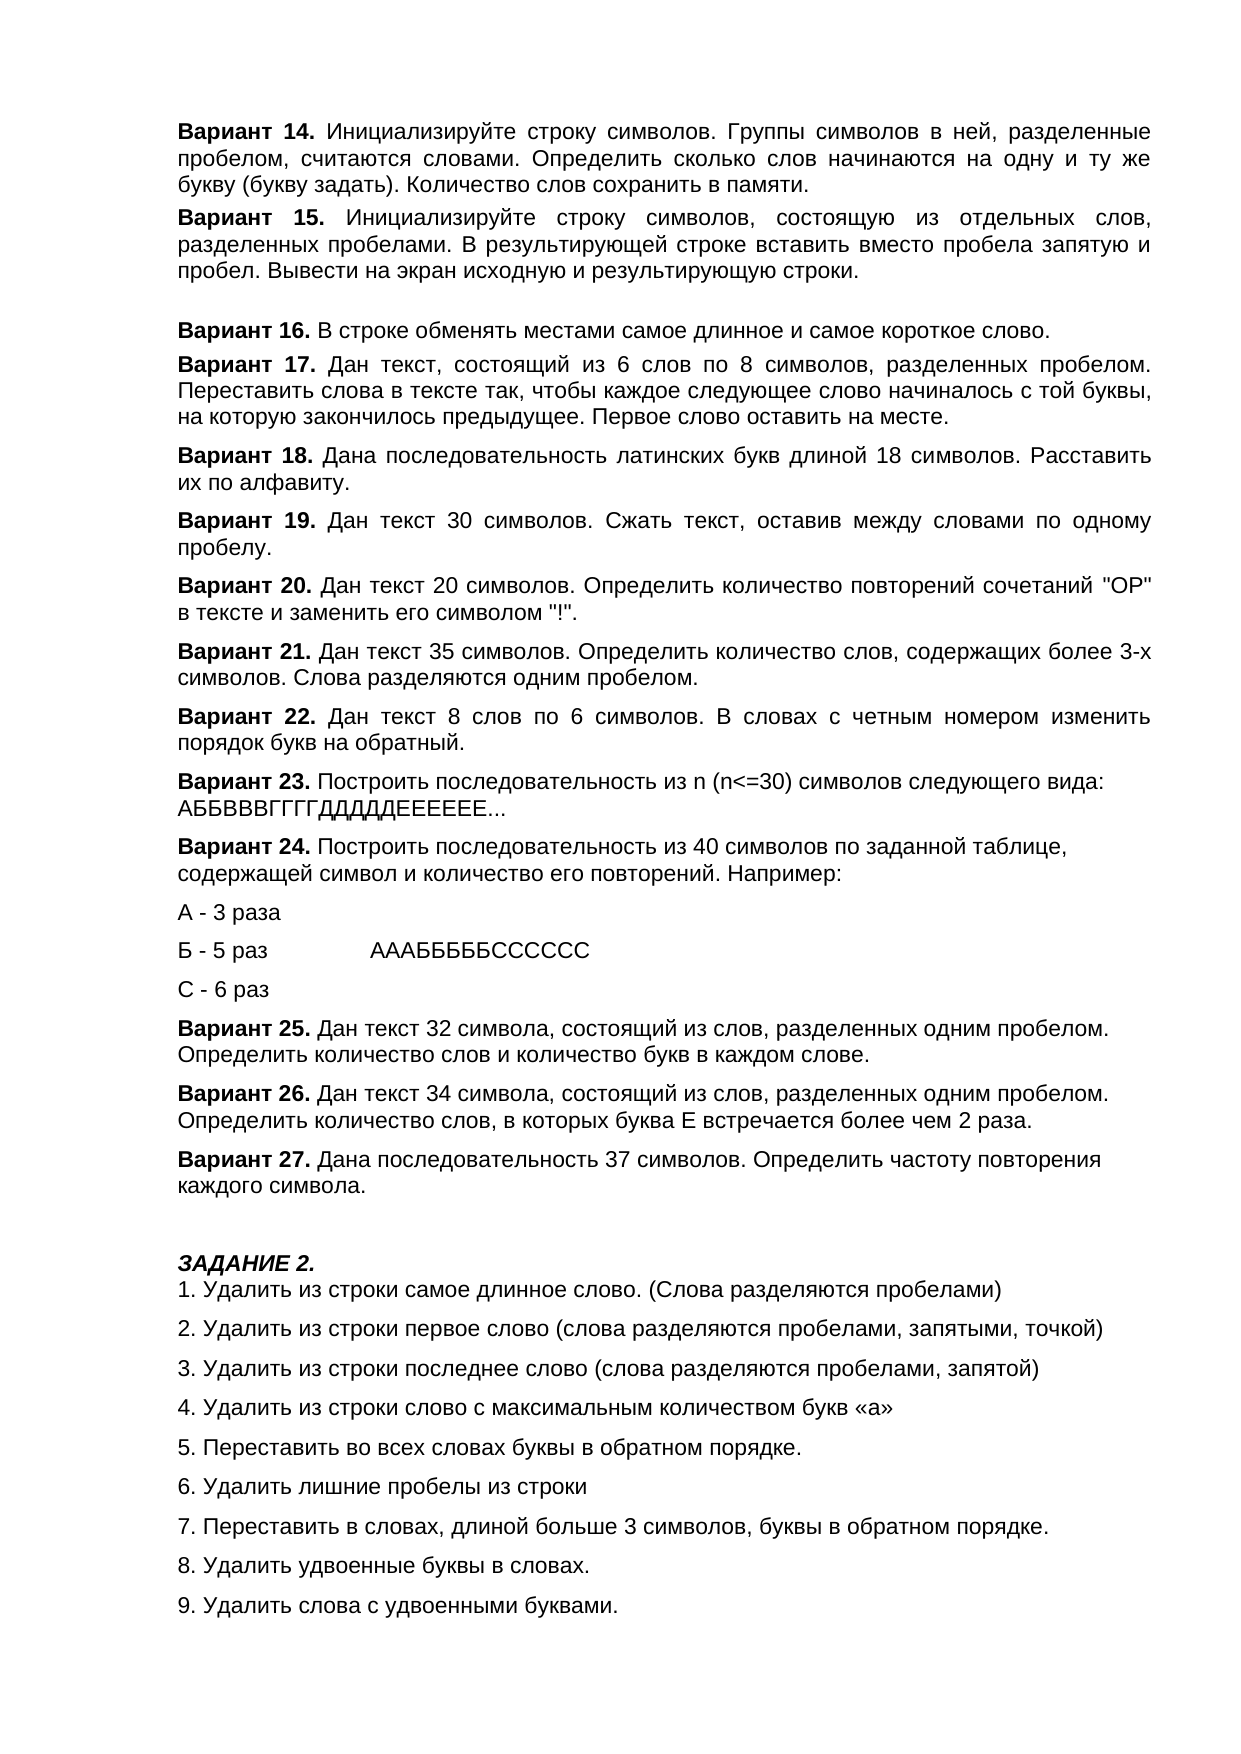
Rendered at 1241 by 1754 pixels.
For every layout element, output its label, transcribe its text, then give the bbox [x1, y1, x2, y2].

text 6. Удалить лишние пробелы из строки [177, 1473, 1152, 1500]
text Вариант 15. Инициализируйте строку символов, состоящую из отдельных слов, разделенных пробелами. В результирующей строке вставить вместо пробела запятую и пробел. Вывести на экран исходную и результирующую строки. [177, 204, 1152, 283]
text Вариант 25. Дан текст 32 символа, состоящий из слов, разделенных одним пробелом. Определить количество слов и количество букв в каждом слове. [177, 1015, 1152, 1068]
text А - 3 раза [177, 898, 1152, 925]
text 5. Переставить во всех словах буквы в обратном порядке. [177, 1434, 1152, 1460]
text Вариант 26. Дан текст 34 символа, состоящий из слов, разделенных одним пробелом. Определить количество слов, в которых буква Е встречается более чем 2 раза. [177, 1080, 1152, 1133]
text Вариант 24. Построить последовательность из 40 символов по заданной таблице, содержащей символ и количество его повторений. Например: [177, 833, 1152, 886]
text Б - 5 раз АААБББББСССССС [177, 937, 1152, 964]
text Вариант 23. Построить последовательность из n (n<=30) символов следующего вида: АББВВВГГГГДДДДДЕЕЕЕЕЕ... [177, 768, 1152, 821]
text Вариант 20. Дан текст 20 символов. Определить количество повторений сочетаний "ОР" в тексте и заменить его символом "!". [177, 572, 1152, 625]
text Вариант 22. Дан текст 8 слов по 6 символов. В словах с четным номером изменить порядок букв на обратный. [177, 703, 1152, 756]
text Вариант 14. Инициализируйте строку символов. Группы символов в ней, разделенные пробелом, считаются словами. Определить сколько слов начинаются на одну и ту же букву (букву задать). Количество слов сохранить в памяти. [177, 118, 1152, 197]
text ЗАДАНИЕ 2. [177, 1249, 1152, 1276]
text 7. Переставить в словах, длиной больше 3 символов, буквы в обратном порядке. [177, 1513, 1152, 1539]
text Вариант 21. Дан текст 35 символов. Определить количество слов, содержащих более 3-х символов. Слова разделяются одним пробелом. [177, 638, 1152, 690]
text Вариант 17. Дан текст, состоящий из 6 слов по 8 символов, разделенных пробелом. Переставить слова в тексте так, чтобы каждое следующее слово начиналось с той буквы, на которую закончилось предыдущее. Первое слово оставить на месте. [177, 351, 1152, 429]
text Вариант 18. Дана последовательность латинских букв длиной 18 символов. Расставить их по алфавиту. [177, 442, 1152, 495]
text Вариант 19. Дан текст 30 символов. Сжать текст, оставив между словами по одному пробелу. [177, 507, 1152, 560]
text 3. Удалить из строки последнее слово (слова разделяются пробелами, запятой) [177, 1355, 1152, 1381]
text 2. Удалить из строки первое слово (слова разделяются пробелами, запятыми, точкой) [177, 1315, 1152, 1342]
text Вариант 27. Дана последовательность 37 символов. Определить частоту повторения каждого символа. [177, 1146, 1152, 1198]
text 8. Удалить удвоенные буквы в словах. [177, 1552, 1152, 1579]
text 9. Удалить слова с удвоенными буквами. [177, 1592, 1152, 1618]
text 4. Удалить из строки слово с максимальным количеством букв «а» [177, 1394, 1152, 1421]
text C - 6 раз [177, 976, 1152, 1003]
text 1. Удалить из строки самое длинное слово. (Слова разделяются пробелами) [177, 1276, 1152, 1302]
text Вариант 16. В строке обменять местами самое длинное и самое короткое слово. [177, 317, 1152, 343]
